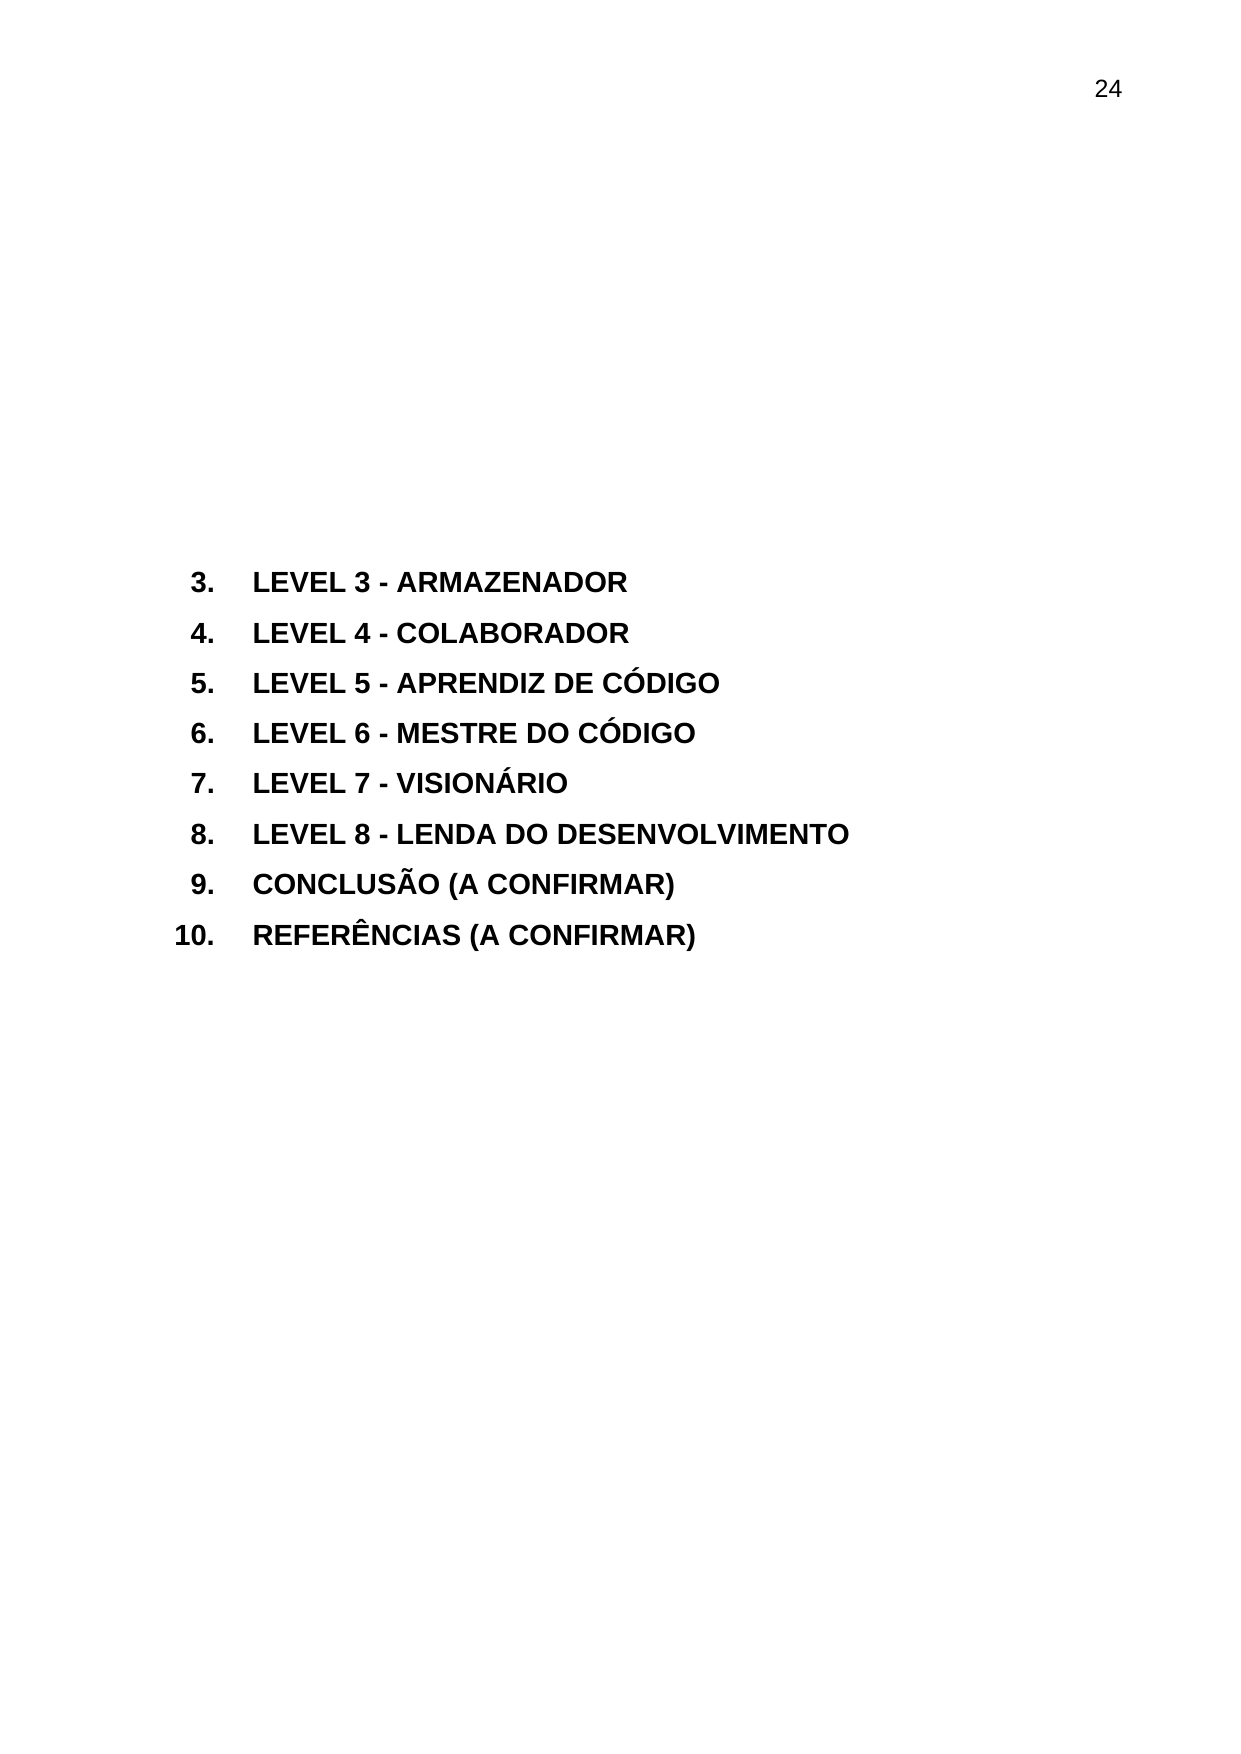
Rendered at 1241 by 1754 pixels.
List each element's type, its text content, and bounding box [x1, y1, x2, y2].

subtitle LEVEL 6 - MESTRE DO CÓDIGO [215, 716, 1122, 750]
subtitle LEVEL 4 - COLABORADOR [215, 616, 1122, 649]
subtitle REFERÊNCIAS (A CONFIRMAR) [215, 917, 1122, 951]
subtitle CONCLUSÃO (A CONFIRMAR) [215, 867, 1122, 901]
subtitle LEVEL 5 - APRENDIZ DE CÓDIGO [215, 666, 1122, 699]
subtitle LEVEL 8 - LENDA DO DESENVOLVIMENTO [215, 817, 1122, 850]
subtitle LEVEL 3 - ARMAZENADOR [215, 565, 1122, 599]
subtitle LEVEL 7 - VISIONÁRIO [215, 767, 1122, 800]
